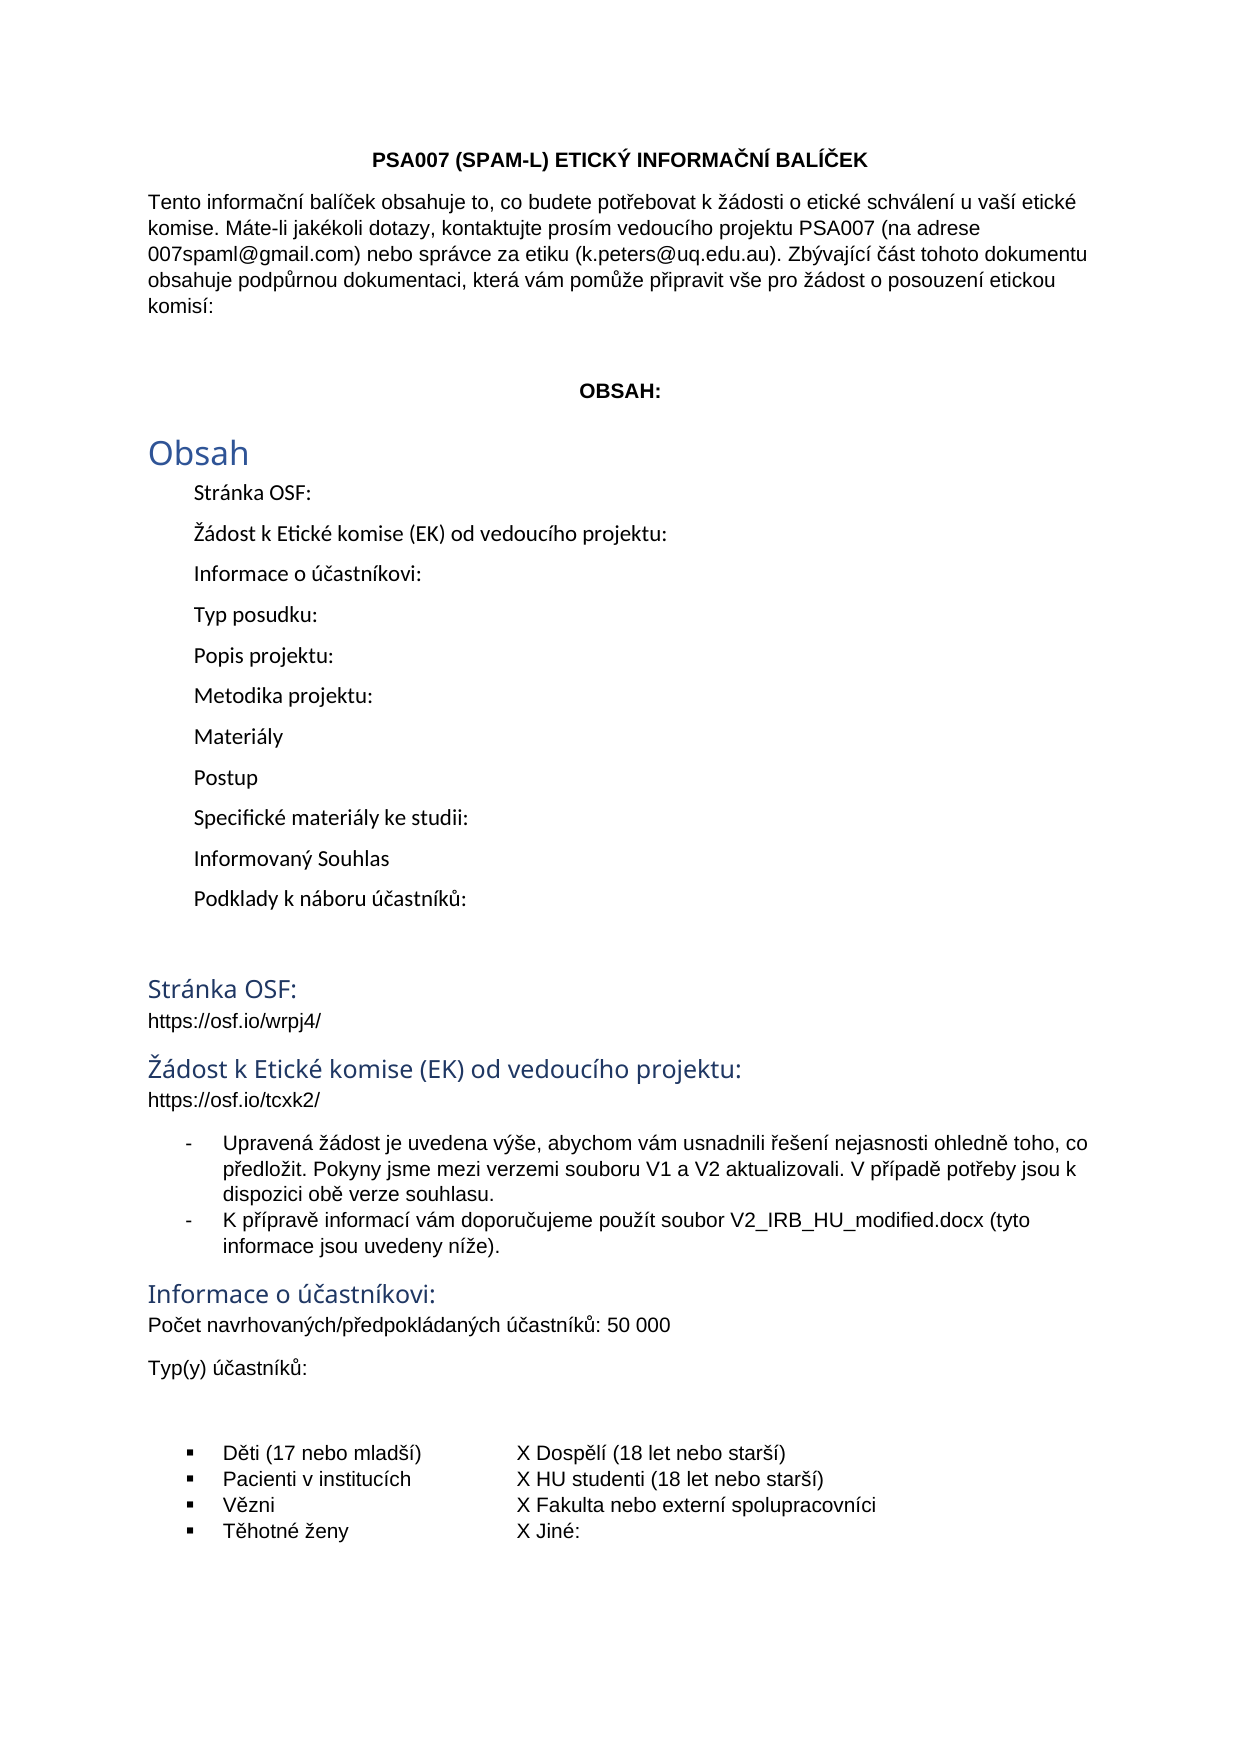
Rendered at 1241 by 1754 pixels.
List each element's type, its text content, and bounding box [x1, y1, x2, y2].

list K přípravě informací vám doporučujeme použít soubor V2_IRB_HU_modified.docx (tyto informace jsou uvedeny níže). [185, 1208, 1093, 1258]
list Pacienti v institucích X HU studenti (18 let nebo starší) [185, 1467, 1093, 1491]
text Počet navrhovaných/předpokládaných účastníků: 50 000 [148, 1313, 1093, 1337]
list Vězni X Fakulta nebo externí spolupracovníci [185, 1492, 1093, 1517]
text Tento informační balíček obsahuje to, co budete potřebovat k žádosti o etické schválení u vaší etické komise. Máte-li jakékoli dotazy, kontaktujte prosím vedoucího projektu PSA007 (na adrese 007spaml@gmail.com) nebo správce za etiku (k.peters@uq.edu.au). Zbývající část tohoto dokumentu obsahuje podpůrnou dokumentaci, která vám pomůže připravit vše pro žádost o posouzení etickou komisí: [148, 190, 1093, 317]
text https://osf.io/wrpj4/ [148, 1009, 1093, 1033]
subtitle Informace o účastníkovi: [148, 1276, 1093, 1310]
text OBSAH: [148, 378, 1093, 402]
text https://osf.io/tcxk2/ [148, 1088, 1093, 1112]
list Děti (17 nebo mladší) X Dospělí (18 let nebo starší) [185, 1441, 1093, 1465]
text PSA007 (SPAM-L) ETICKÝ INFORMAČNÍ BALÍČEK [148, 148, 1093, 172]
subtitle Stránka OSF: [148, 972, 1093, 1006]
text Typ(y) účastníků: [148, 1356, 1093, 1379]
list Těhotné ženy X Jiné: [185, 1518, 1093, 1542]
list Upravená žádost je uvedena výše, abychom vám usnadnili řešení nejasnosti ohledně toho, co předložit. Pokyny jsme mezi verzemi souboru V1 a V2 aktualizovali. V případě potřeby jsou k dispozici obě verze souhlasu. [185, 1131, 1093, 1206]
subtitle Žádost k Etické komise (EK) od vedoucího projektu: [148, 1051, 1093, 1085]
